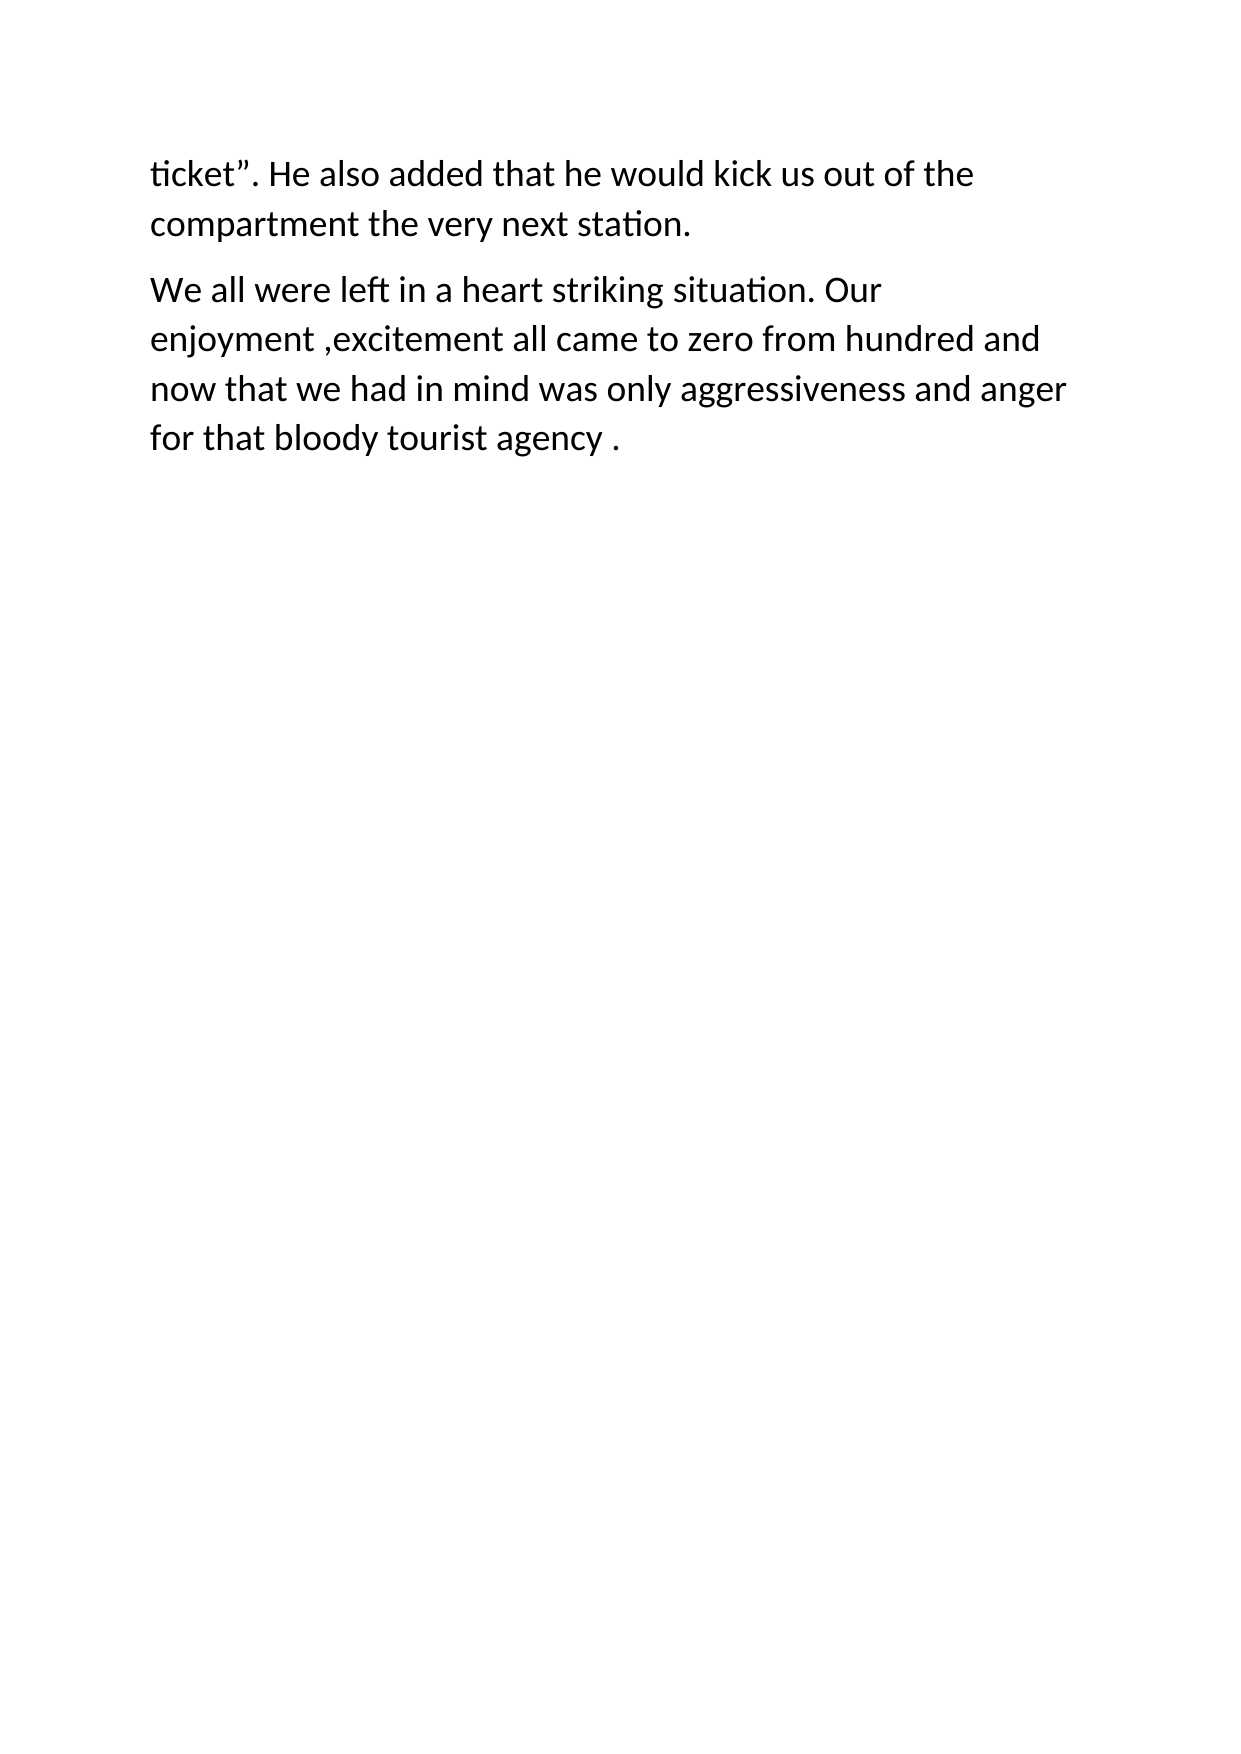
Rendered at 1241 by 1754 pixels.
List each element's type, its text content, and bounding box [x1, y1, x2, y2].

text We all were left in a heart striking situation. Our enjoyment ,excitement all came to zero from hundred and now that we had in mind was only aggressiveness and anger for that bloody tourist agency . [150, 266, 1090, 460]
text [150, 150, 1090, 245]
